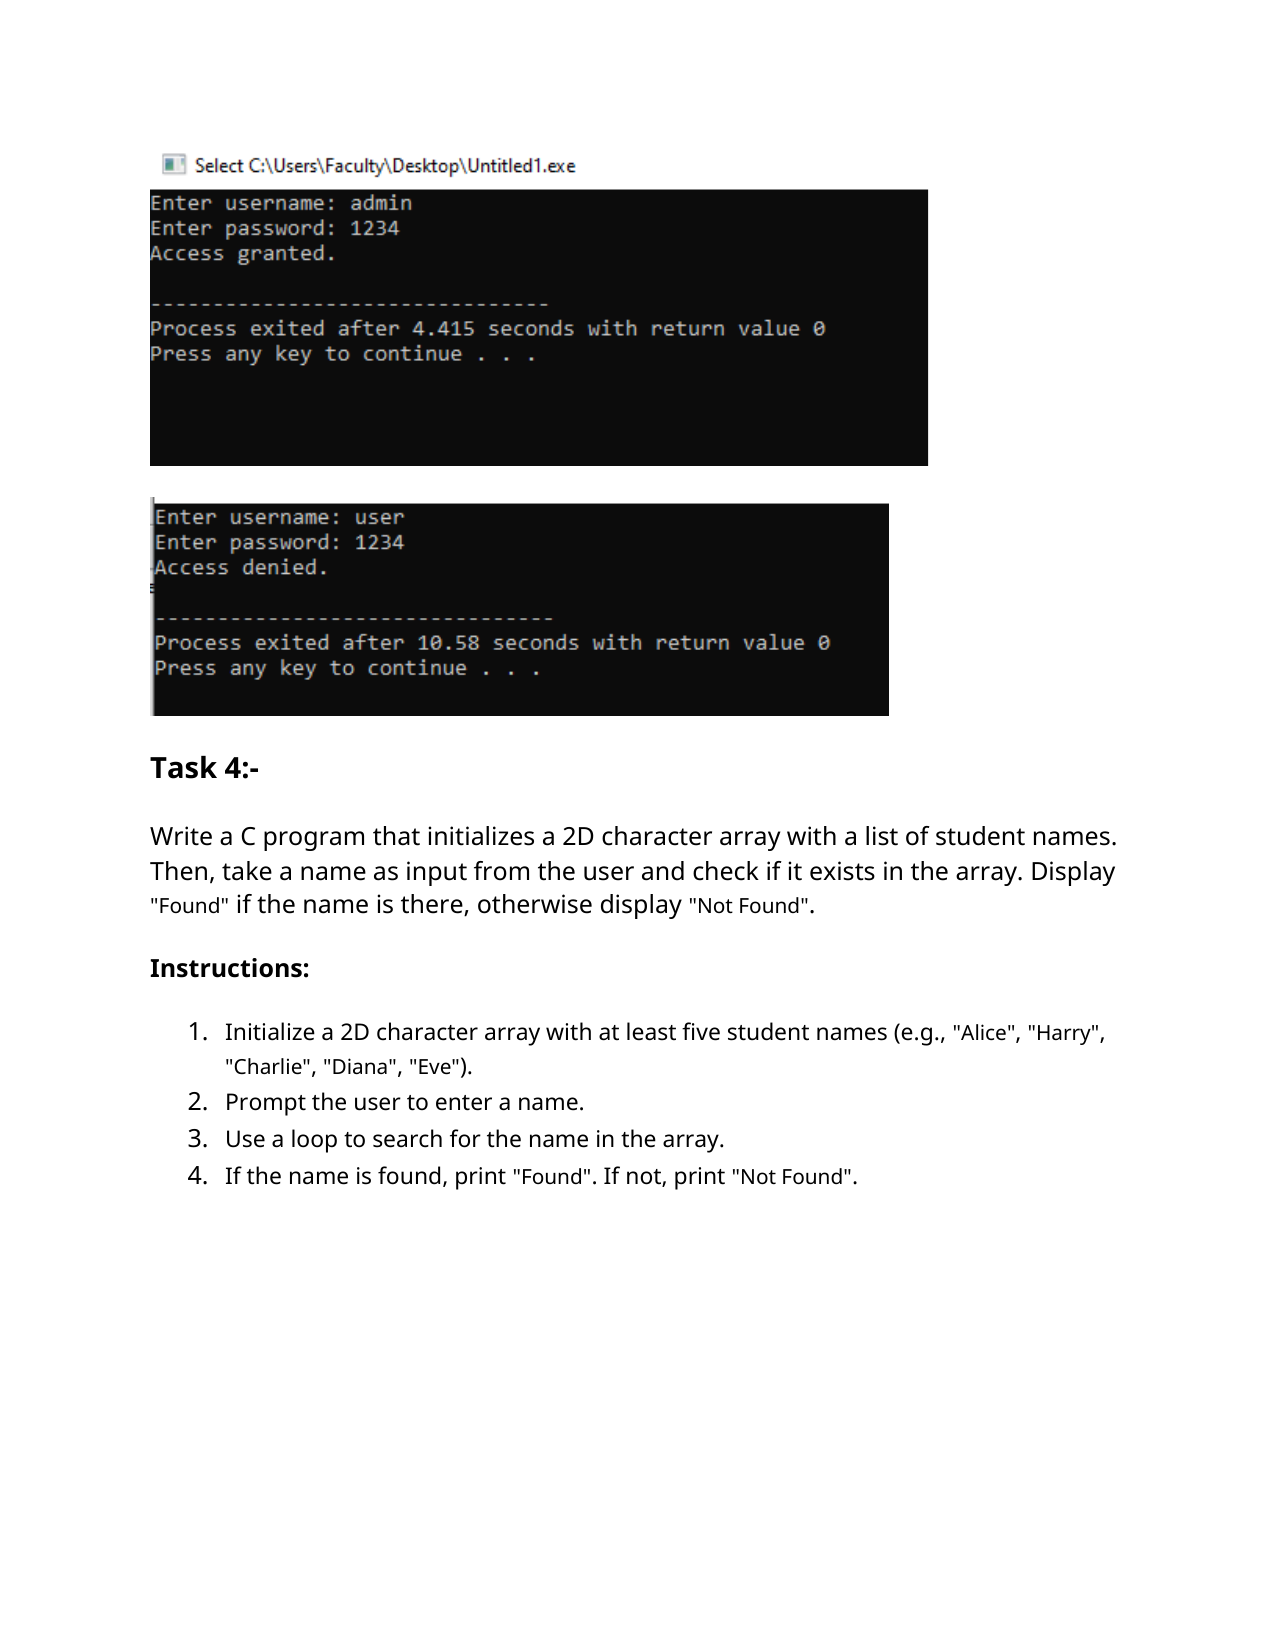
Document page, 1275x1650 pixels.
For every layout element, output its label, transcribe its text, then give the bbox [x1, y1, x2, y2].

picture [150, 150, 929, 466]
list Initialize a 2D character array with at least five student names (e.g., "Alice", "Harry", "Charlie", "Diana", "Eve"). [187, 1014, 1125, 1081]
list Prompt the user to enter a name. [187, 1084, 1125, 1118]
text Write a C program that initializes a 2D character array with a list of student names. Then, take a name as input from the user and check if it exists in the array. Display "Found" if the name is there, otherwise display "Not Found". [150, 819, 1125, 921]
text Task 4:- [150, 747, 1125, 787]
list Use a loop to search for the name in the array. [187, 1121, 1125, 1155]
picture [150, 497, 889, 716]
text Instructions: [150, 950, 1125, 984]
list If the name is found, print "Found". If not, print "Not Found". [187, 1157, 1125, 1192]
